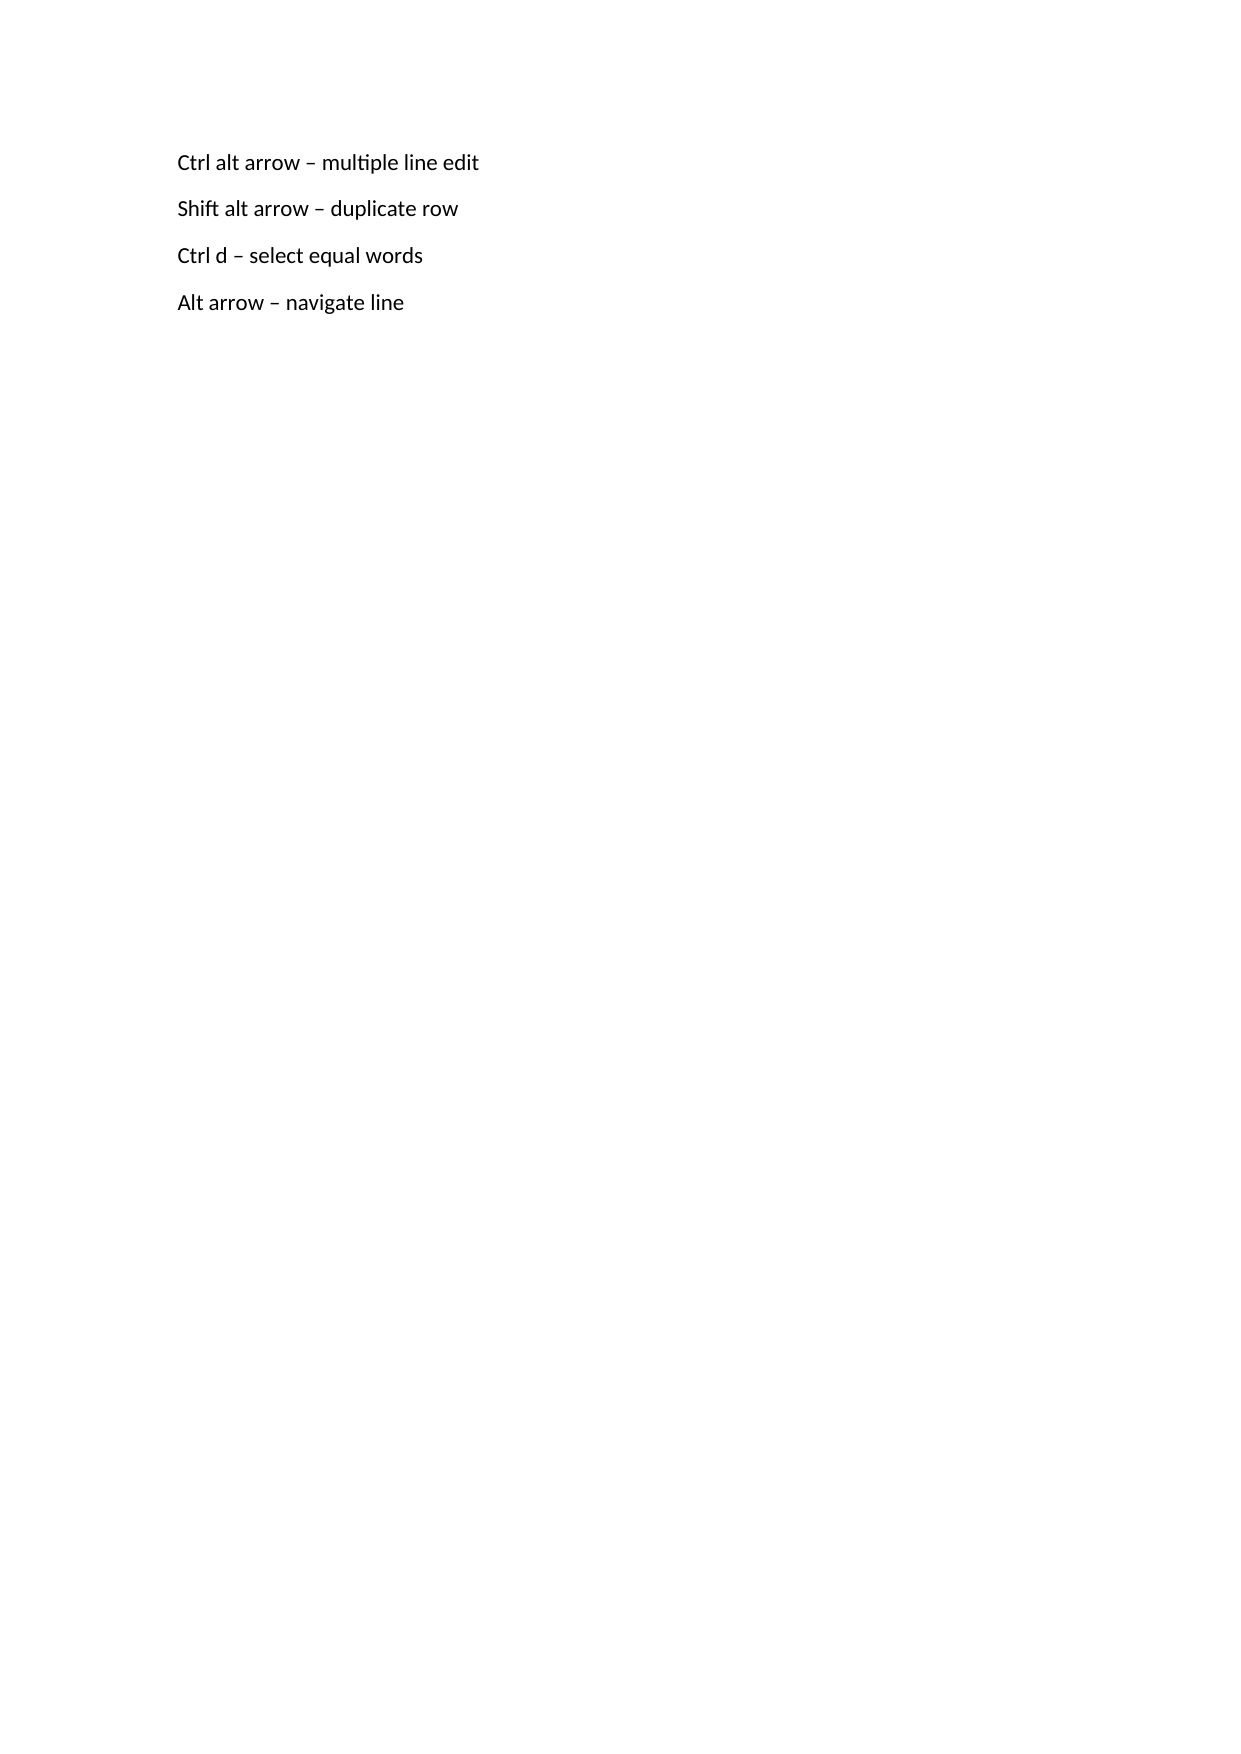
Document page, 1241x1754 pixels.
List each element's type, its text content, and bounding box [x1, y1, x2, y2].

text Shift alt arrow – duplicate row [177, 194, 1063, 222]
text Alt arrow – navigate line [177, 288, 1063, 316]
text Ctrl alt arrow – multiple line edit [177, 148, 1063, 176]
text Ctrl d – select equal words [177, 241, 1063, 269]
